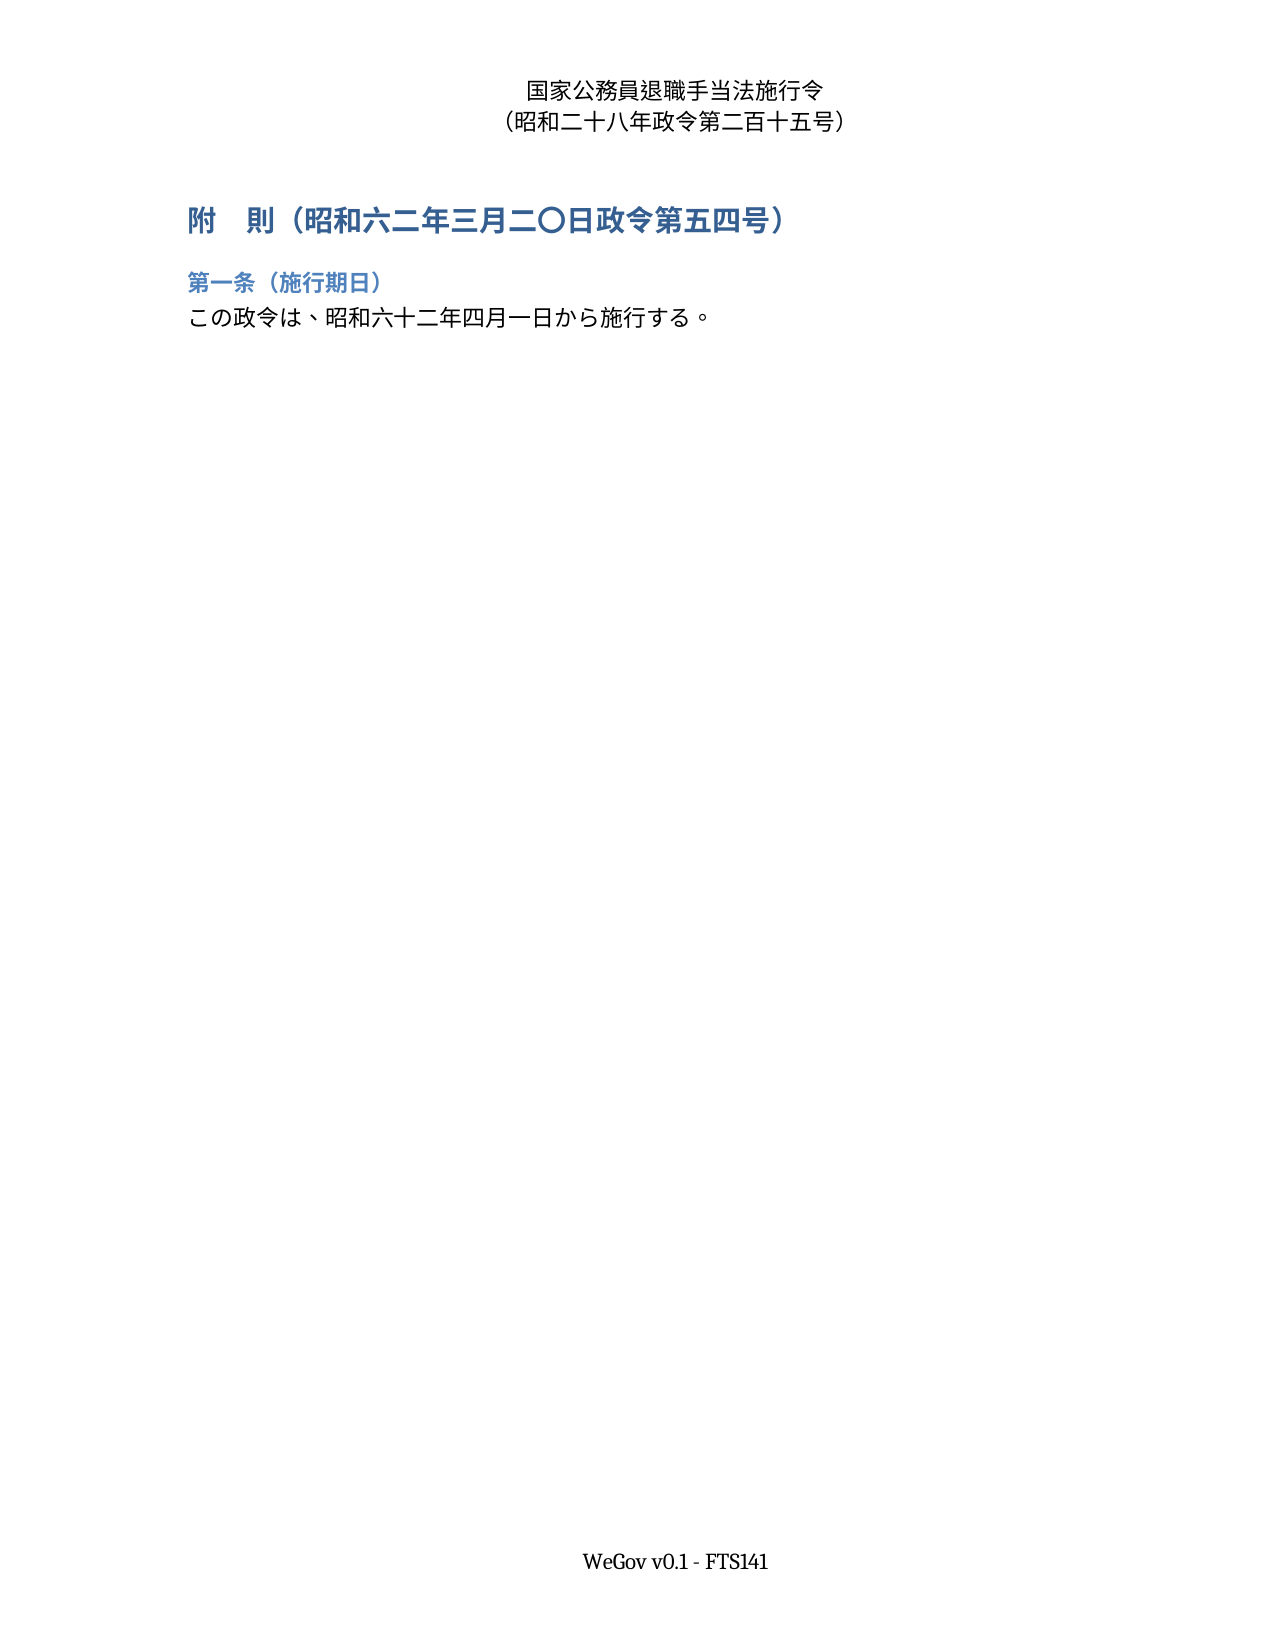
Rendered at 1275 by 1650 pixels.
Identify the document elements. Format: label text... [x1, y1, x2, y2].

text この政令は、昭和六十二年四月一日から施行する。 [187, 302, 1087, 334]
subtitle 附 則（昭和六二年三月二〇日政令第五四号） [187, 200, 1087, 240]
subtitle 第一条（施行期日） [187, 266, 1087, 298]
